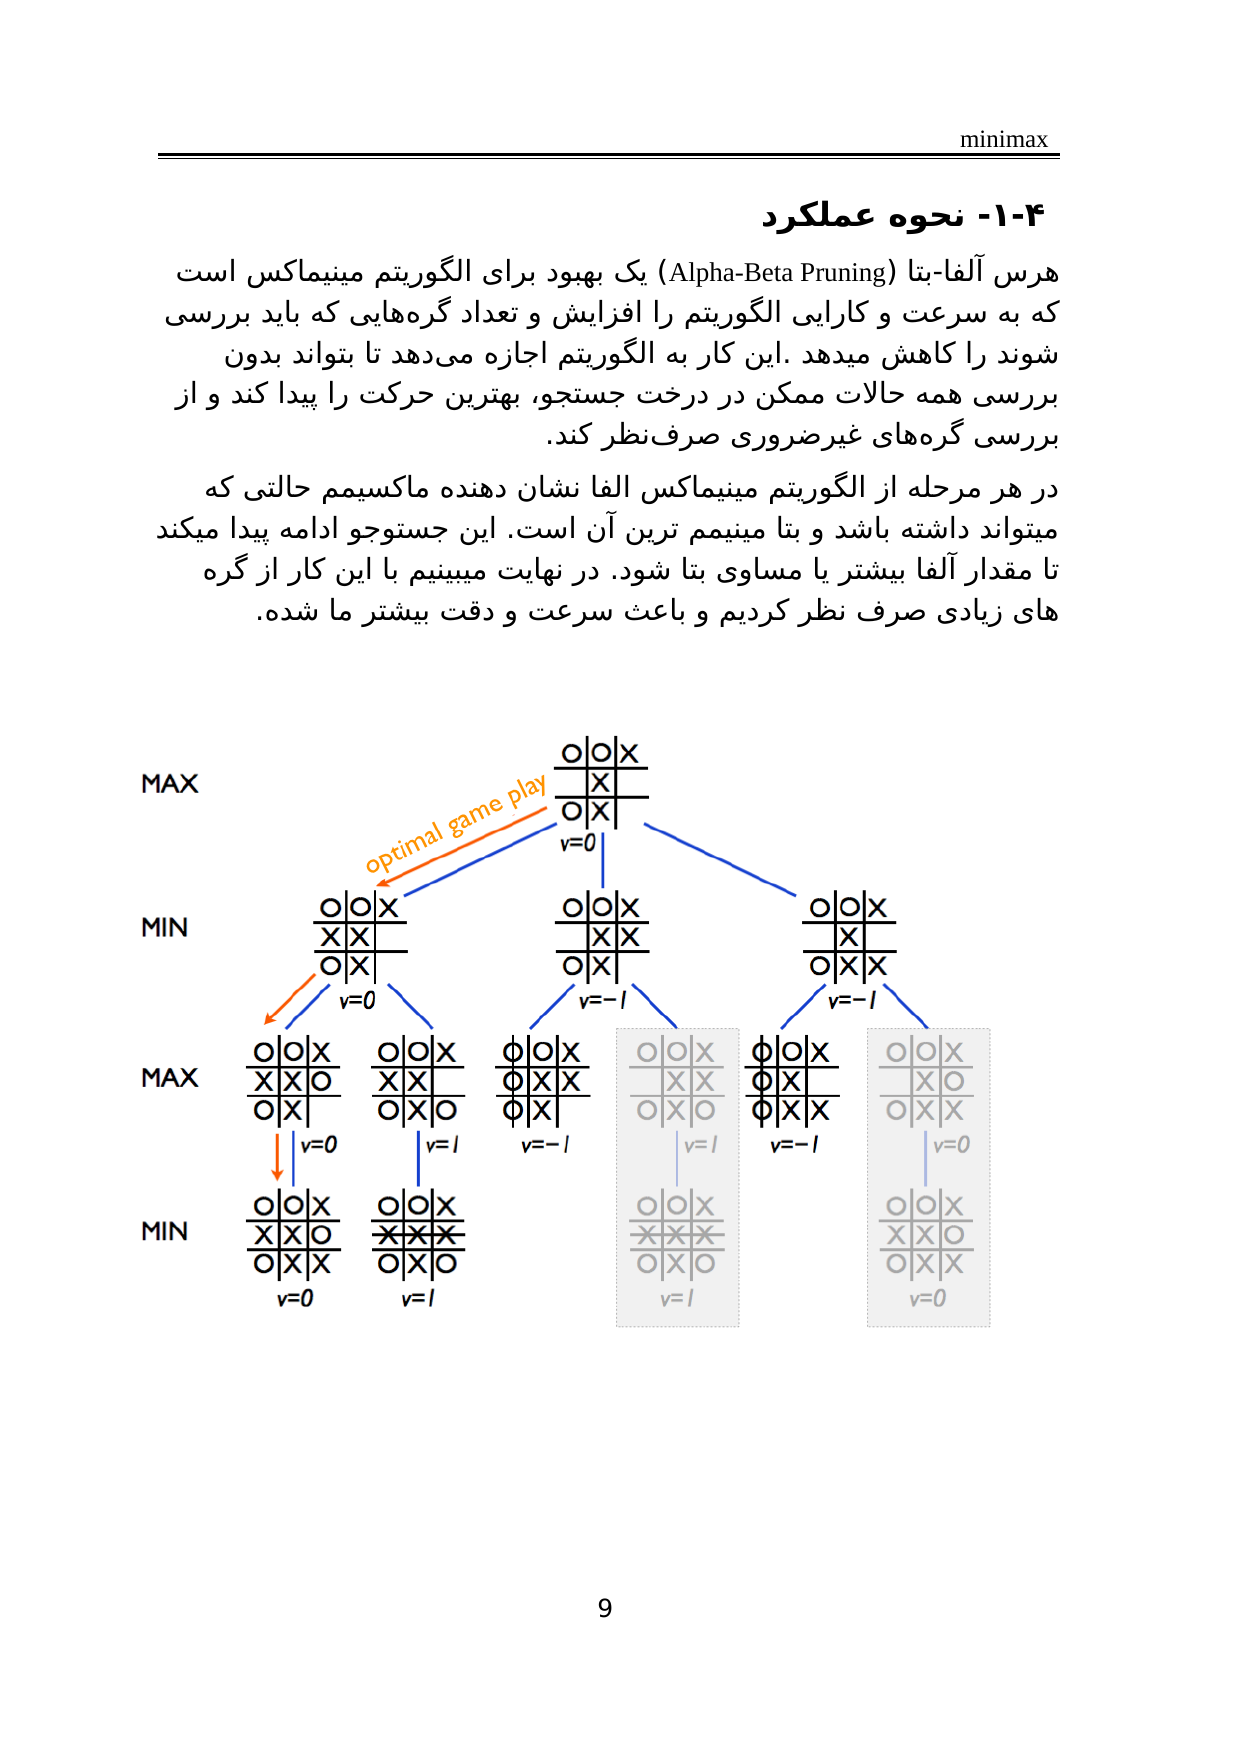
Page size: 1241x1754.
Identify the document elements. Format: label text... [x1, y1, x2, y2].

subtitle ۱-۴- نحوه عملکرد [150, 196, 1045, 234]
picture [73, 646, 1060, 1386]
text در هر مرحله از الگوریتم مینیماکس الفا نشان دهنده ماکسیمم حالتی که میتواند داشته باشد و بتا مینیمم ترین آن است. این جستوجو ادامه پیدا میکند تا مقدار آلفا بیشتر یا مساوی بتا شود. در نهایت میبینیم با این کار از گره های زیادی صرف نظر کردیم و باعث سرعت و دقت بیشتر ما شده. [150, 471, 1060, 627]
text هرس آلفا-بتا (Alpha-Beta Pruning) یک بهبود برای الگوریتم مینیماکس است که به سرعت و کارایی الگوریتم را افزایش و تعداد گره‌هایی که باید بررسی شوند را کاهش میدهد .این کار به الگوریتم اجازه می‌دهد تا بتواند بدون بررسی همه حالات ممکن در درخت جستجو، بهترین حرکت را پیدا کند و از بررسی گره‌های غیرضروری صرف‌نظر کند. [150, 255, 1060, 452]
